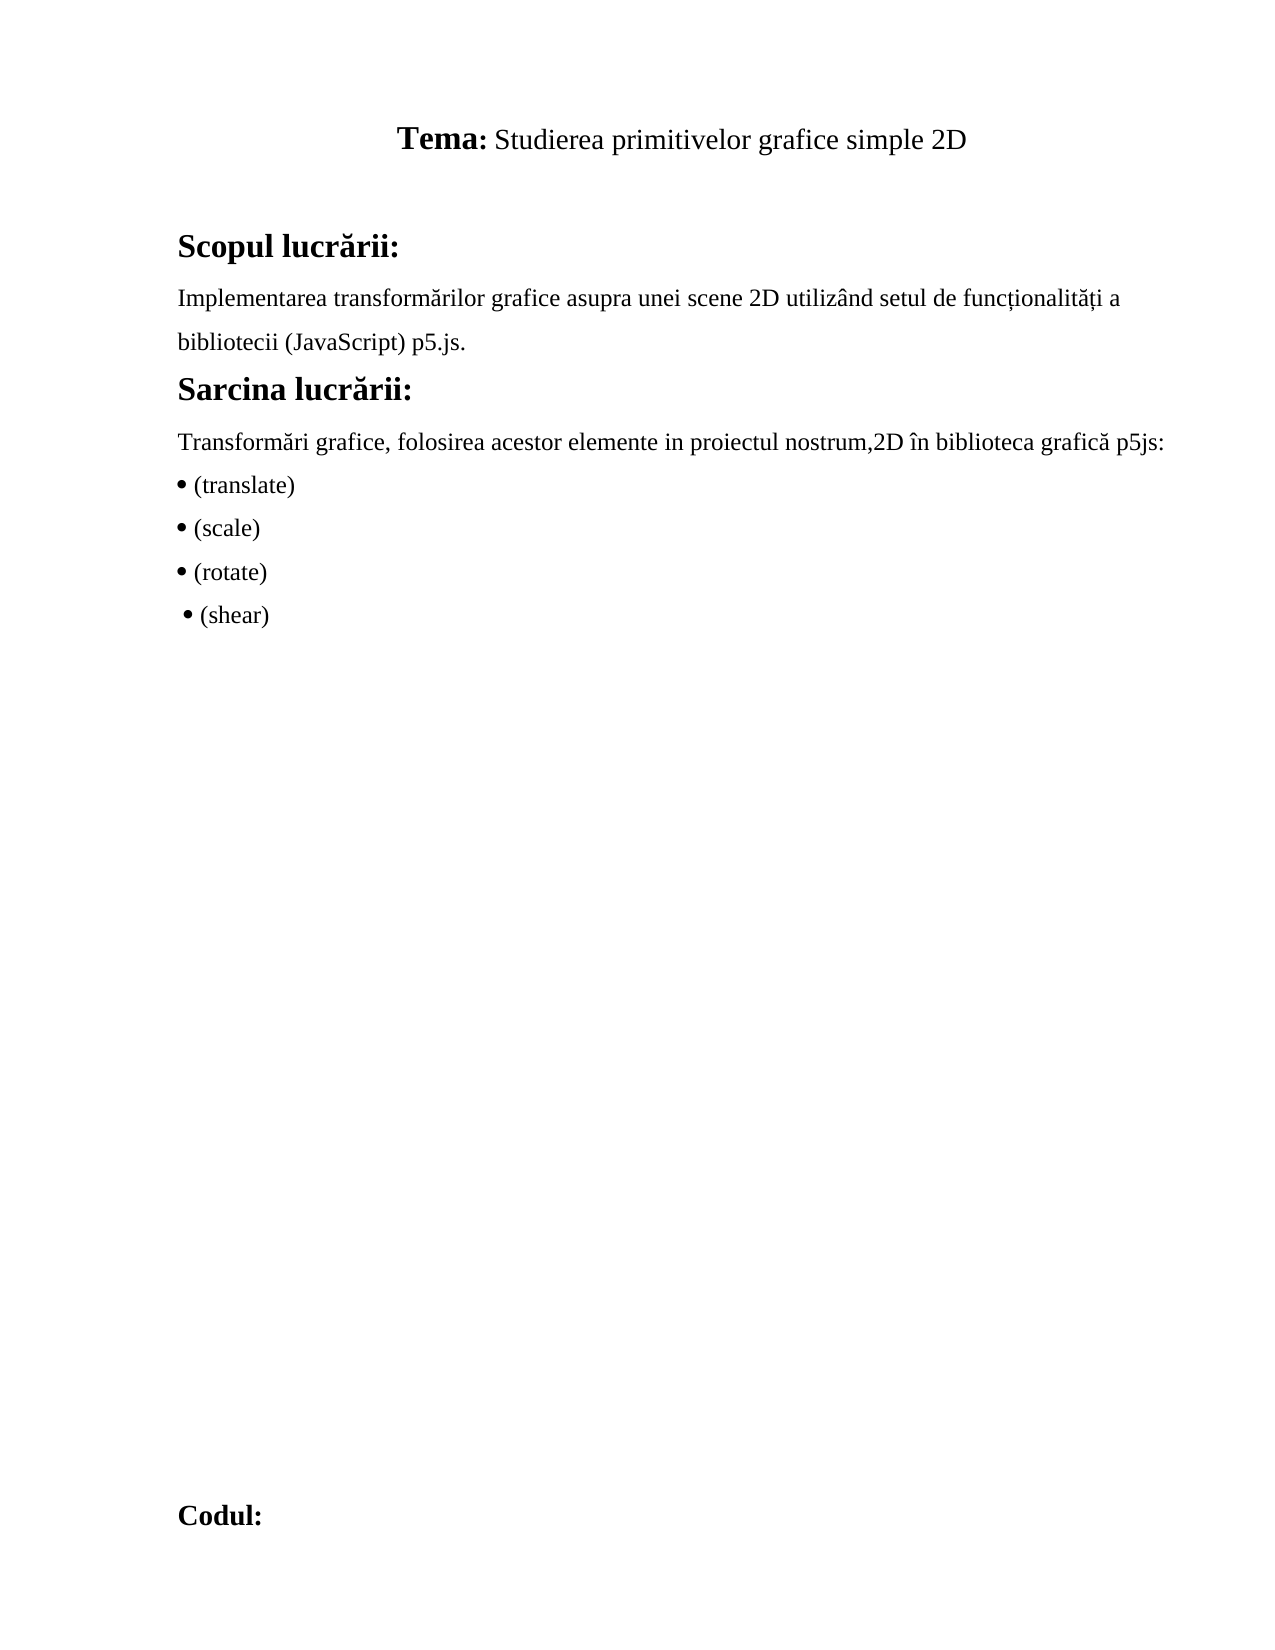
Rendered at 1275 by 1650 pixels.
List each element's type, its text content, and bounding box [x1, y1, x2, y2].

text Implementarea transformărilor grafice asupra unei scene 2D utilizând setul de funcționalități a bibliotecii (JavaScript) p5.js. [177, 283, 1186, 355]
text (translate) [177, 470, 1186, 499]
text (shear) [177, 600, 1186, 628]
text Sarcina lucrării: [177, 370, 1186, 408]
text Tema: Studierea primitivelor grafice simple 2D [177, 118, 1186, 156]
text Transformări grafice, folosirea acestor elemente in proiectul nostrum,2D în biblioteca grafică p5js: [177, 427, 1186, 456]
text Scopul lucrării: [177, 226, 1186, 264]
text Codul: [177, 1498, 1186, 1532]
text (rotate) [177, 557, 1186, 585]
text (scale) [177, 513, 1186, 542]
